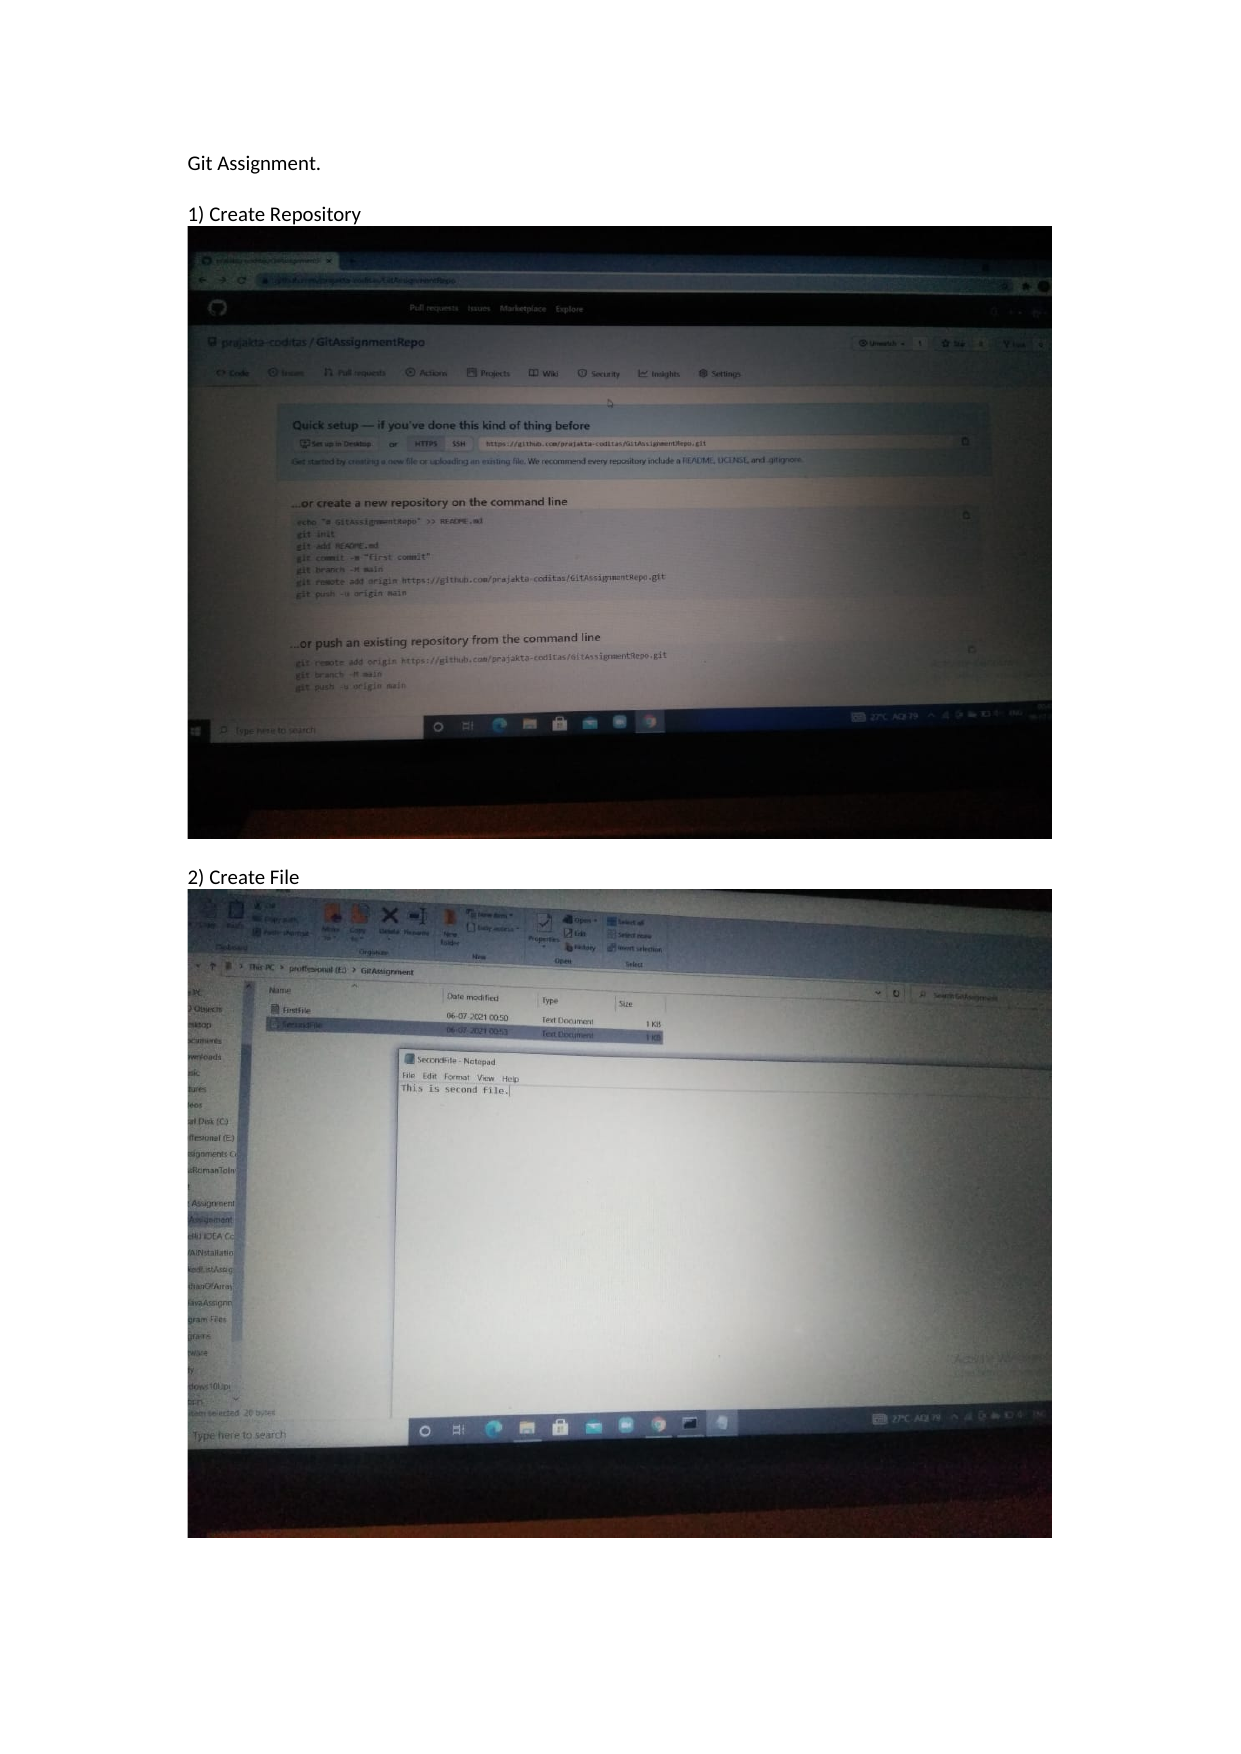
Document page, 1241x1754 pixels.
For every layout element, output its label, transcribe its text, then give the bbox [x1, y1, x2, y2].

text Git Assignment. [187, 150, 1053, 175]
picture [187, 226, 1052, 839]
picture [187, 889, 1052, 1538]
list Create File [187, 864, 1053, 889]
list Create Repository [187, 201, 1053, 226]
